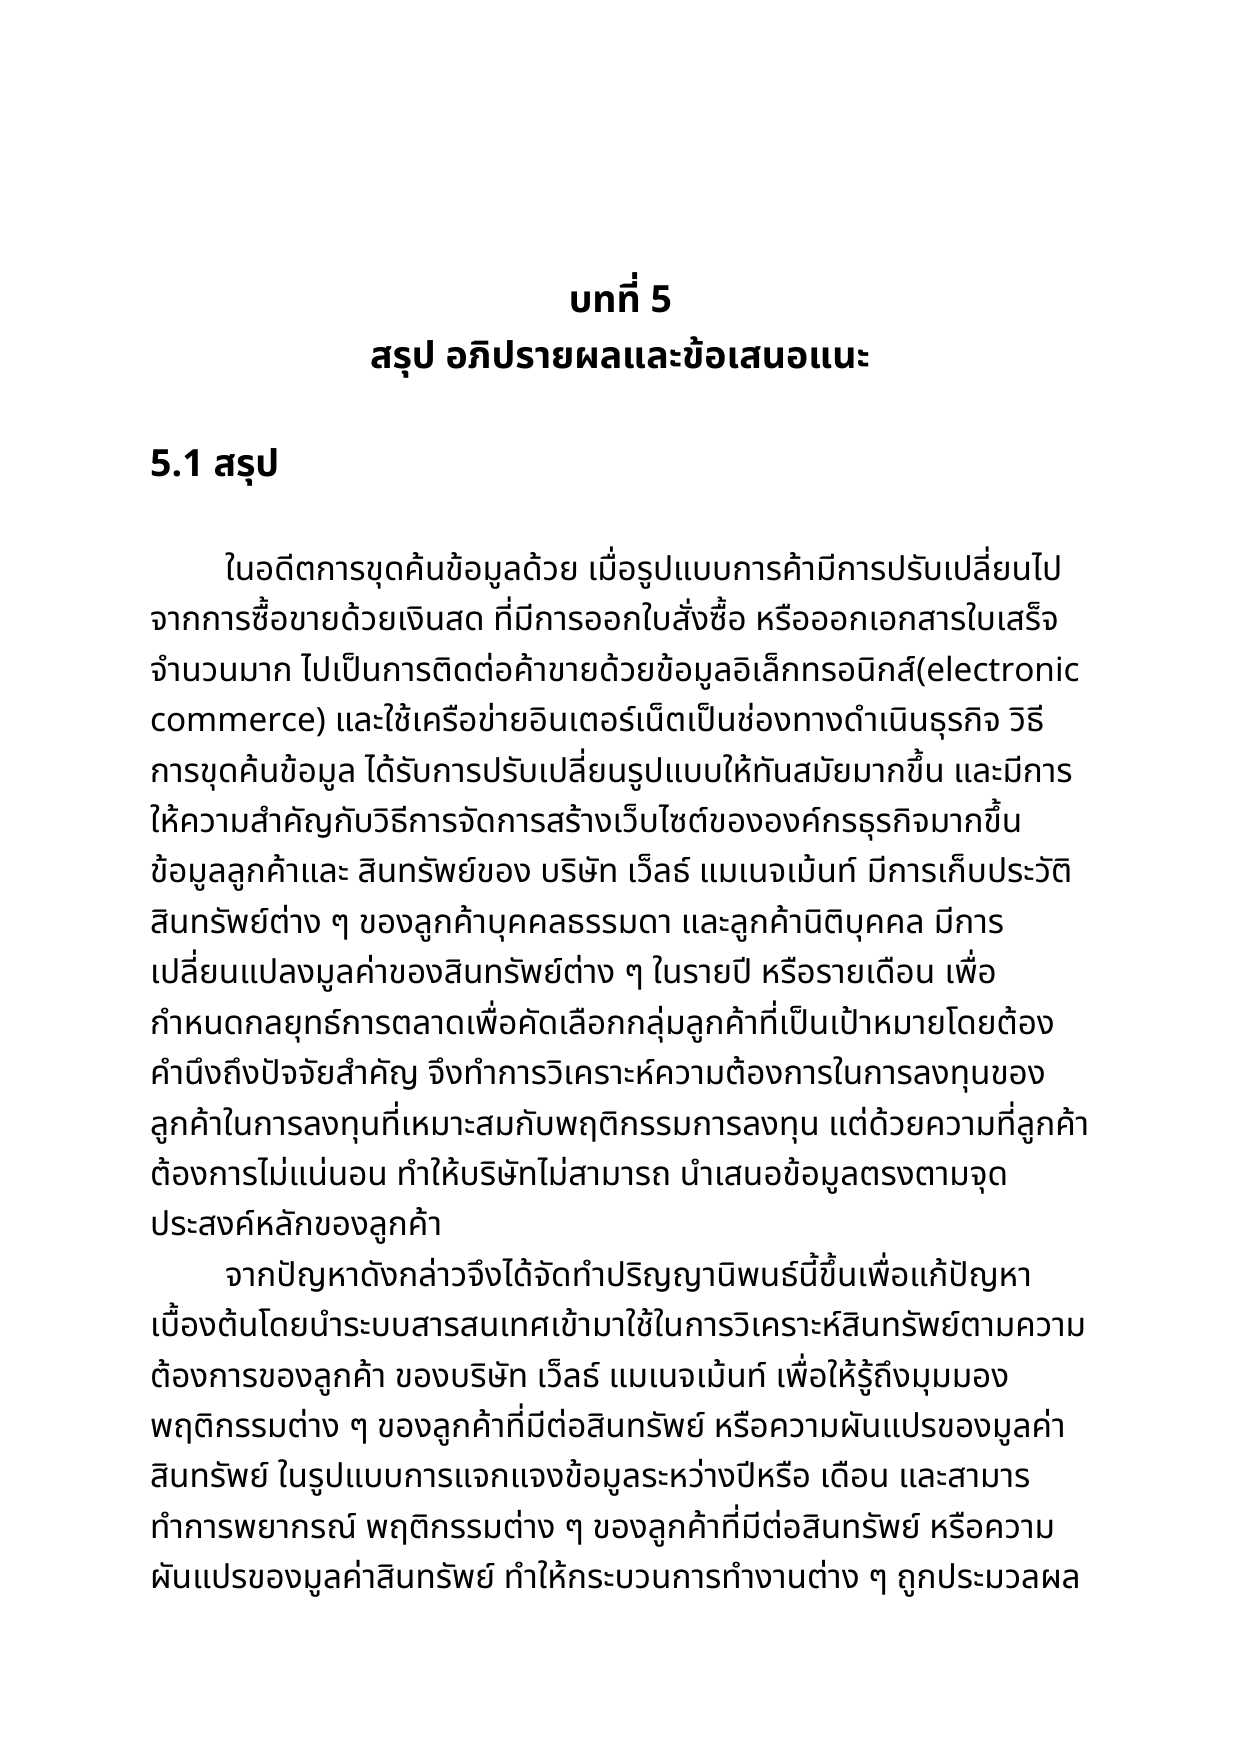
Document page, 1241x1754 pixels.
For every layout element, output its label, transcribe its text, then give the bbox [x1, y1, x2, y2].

text สรุป อภิปรายผลและข้อเสนอแนะ [150, 329, 1090, 386]
text ในอดีตการขุดค้นข้อมูลด้วย เมื่อรูปแบบการค้ามีการปรับเปลี่ยนไปจากการซื้อขายด้วยเงินสด ที่มีการออกใบสั่งซื้อ หรือออกเอกสารใบเสร็จจำนวนมาก ไปเป็นการติดต่อค้าขายด้วยข้อมูลอิเล็กทรอนิกส์(electronic commerce) และใช้เครือข่ายอินเตอร์เน็ตเป็นช่องทางดำเนินธุรกิจ วิธีการขุดค้นข้อมูล ได้รับการปรับเปลี่ยนรูปแบบให้ทันสมัยมากขึ้น และมีการให้ความสำคัญกับวิธีการจัดการสร้างเว็บไซต์ขององค์กรธุรกิจมากขึ้น ข้อมูลลูกค้าและ สินทรัพย์ของ บริษัท เว็ลธ์ แมเนจเม้นท์ มีการเก็บประวัติสินทรัพย์ต่าง ๆ ของลูกค้าบุคคลธรรมดา และลูกค้านิติบุคคล มีการเปลี่ยนแปลงมูลค่าของสินทรัพย์ต่าง ๆ ในรายปี หรือรายเดือน เพื่อกำหนดกลยุทธ์การตลาดเพื่อคัดเลือกกลุ่มลูกค้าที่เป็นเป้าหมายโดยต้องคำนึงถึงปัจจัยสำคัญ จึงทำการวิเคราะห์ความต้องการในการลงทุนของลูกค้าในการลงทุนที่เหมาะสมกับพฤติกรรมการลงทุน แต่ด้วยความที่ลูกค้าต้องการไม่แน่นอน ทำให้บริษัทไม่สามารถ นำเสนอข้อมูลตรงตามจุดประสงค์หลักของลูกค้า [150, 544, 1090, 1251]
text 5.1 สรุป [150, 437, 1090, 493]
text บทที่ 5 [150, 272, 1090, 329]
